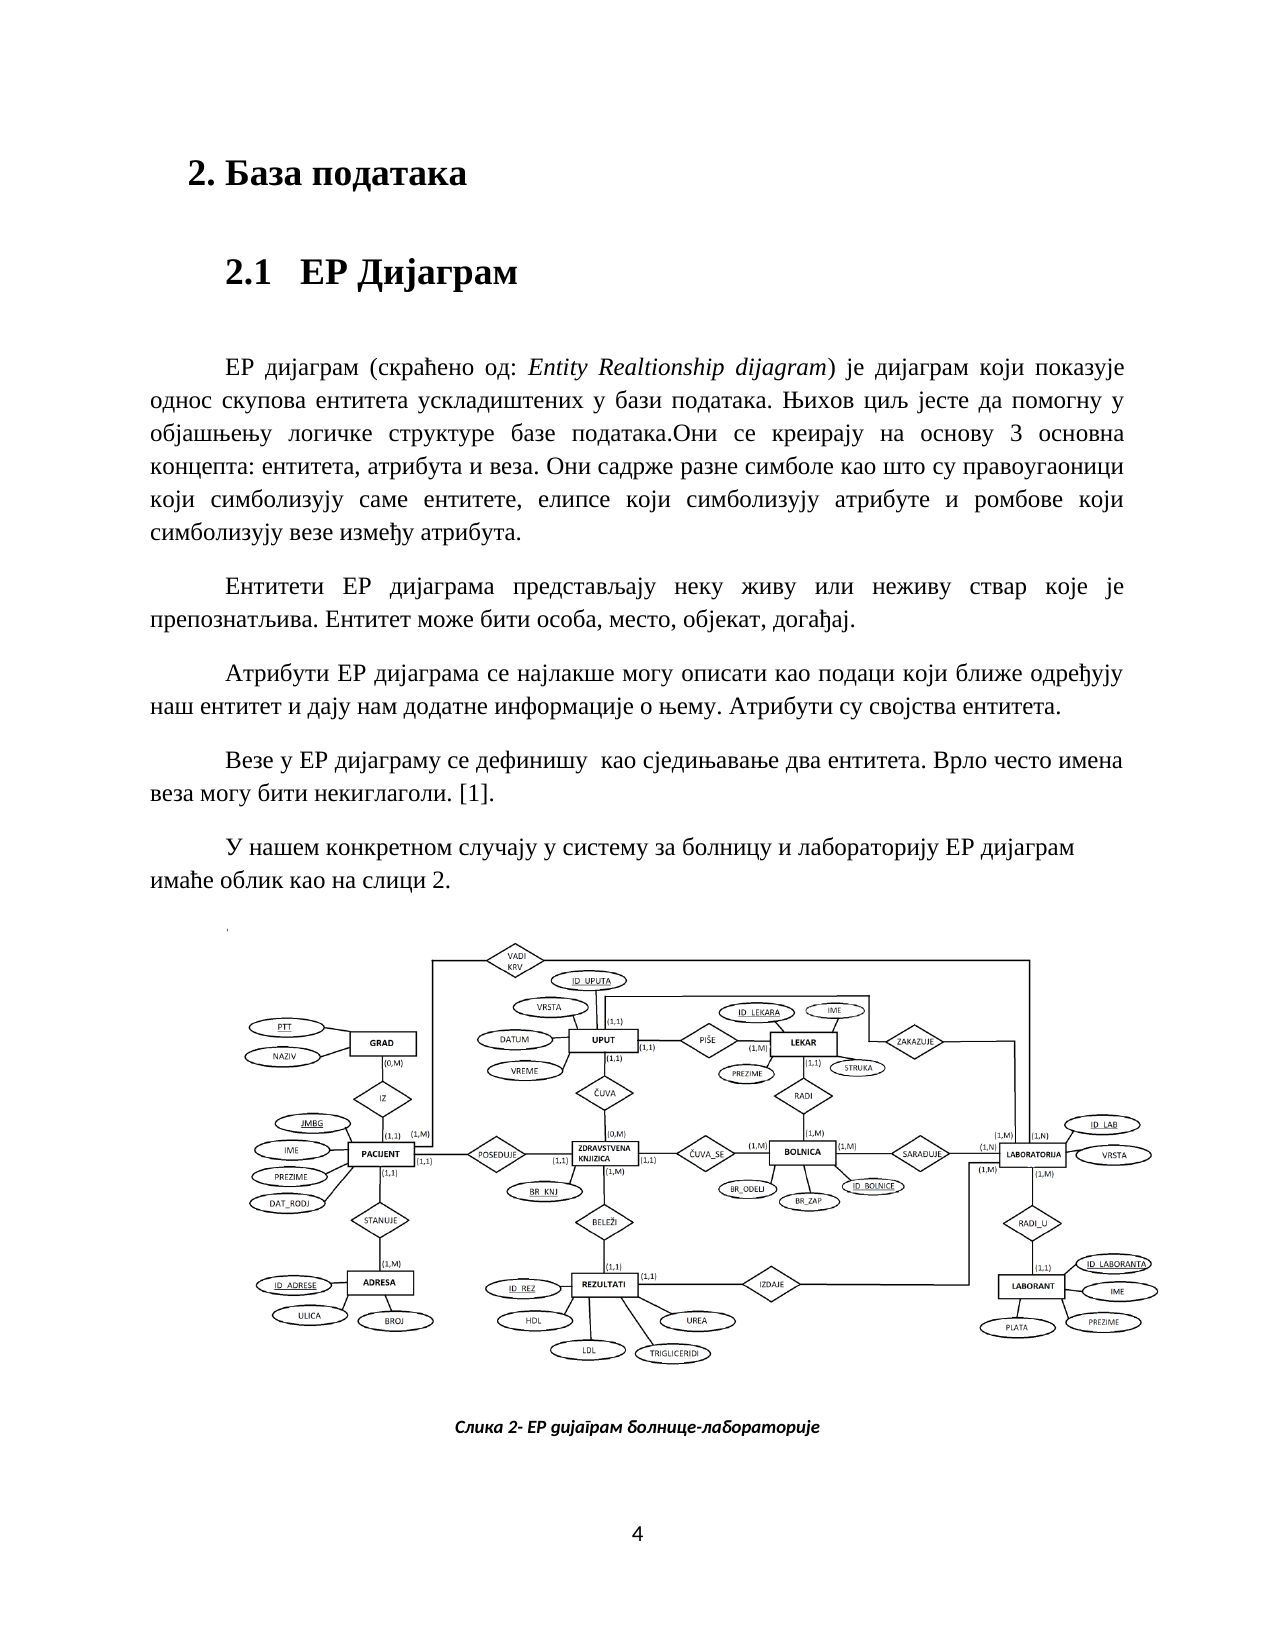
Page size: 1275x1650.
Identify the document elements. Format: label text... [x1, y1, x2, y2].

text EР дијаграм (скраћено од: Entity Realtionship dijagram) је дијаграм који показује однос скупова ентитета ускладиштених у бази података. Њихов циљ јесте да помогну у објашњењу логичке структуре базе података.Они се креирају на основу 3 основна концепта: ентитета, атрибута и веза. Они садрже разне симболе као што су правоугаоници који симболизују саме ентитете, елипсе који симболизују атрибуте и ромбове који симболизују везе између атрибута. [150, 352, 1125, 546]
subtitle ЕР Дијаграм [225, 249, 1125, 293]
text У нашем конкретном случају у систему за болницу и лабораторију ЕР дијаграм имаће облик као на слици 2. [150, 832, 1125, 893]
subtitle База података [187, 150, 1125, 193]
text Атрибути ЕР дијаграма се најлакше могу описати као подаци који ближе одређују наш ентитет и дају нам додатне информације о њему. Атрибути су својства ентитета. [150, 658, 1125, 720]
text Везе у ЕР дијаграму се дефинишу као сједињавање два ентитета. Врло често имена веза могу бити некиглаголи. [1]. [150, 745, 1125, 807]
text Ентитети ЕР дијаграма представљају неку живу или неживу ствар које је препознатљива. Ентитет може бити особа, место, објекат, догађај. [150, 571, 1125, 633]
text Слика 2- ЕР дијаграм болнице-лабораторије [150, 1416, 1125, 1438]
picture [225, 918, 1169, 1391]
